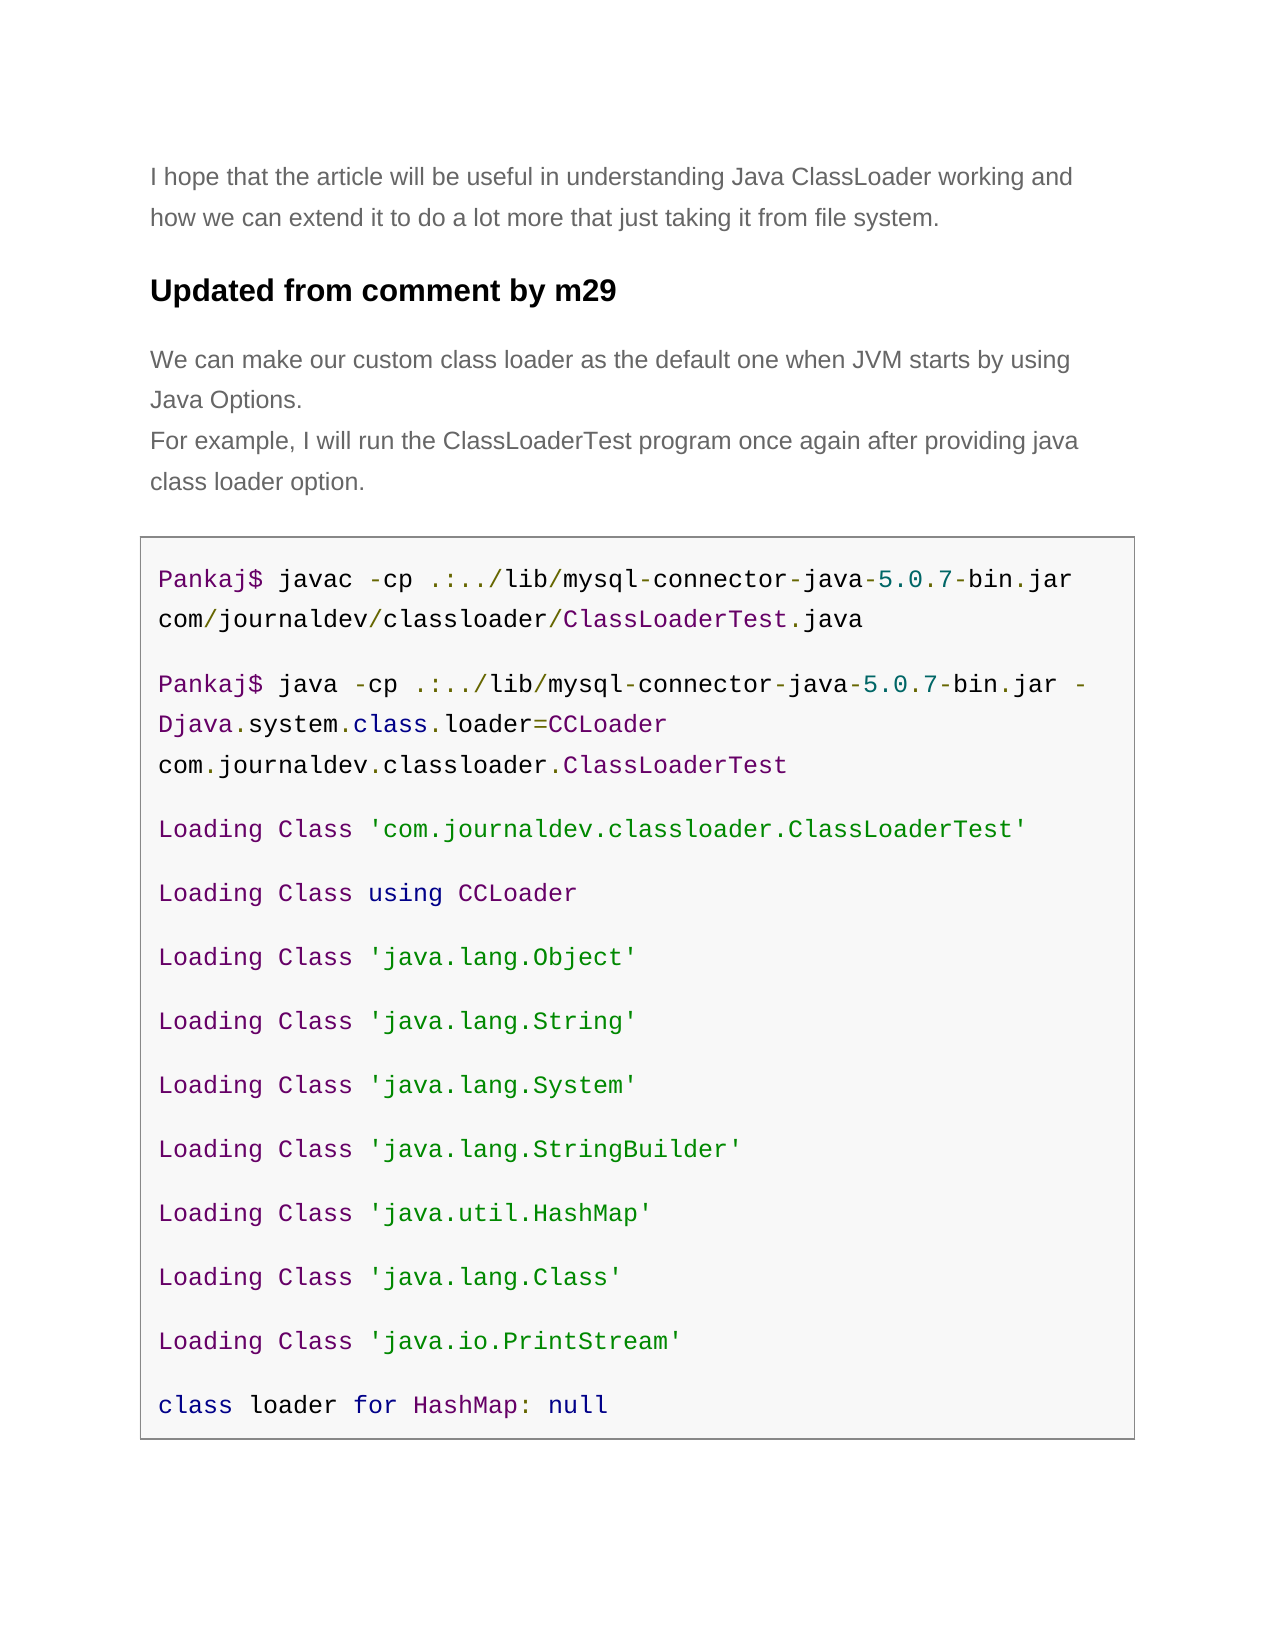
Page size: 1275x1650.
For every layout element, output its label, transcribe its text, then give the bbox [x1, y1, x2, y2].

text Loading Class 'java.util.HashMap' [141, 1170, 1134, 1229]
text Loading Class 'com.journaldev.classloader.ClassLoaderTest' [141, 786, 1134, 845]
text class loader for HashMap: null [141, 1362, 1134, 1438]
text I hope that the article will be useful in understanding Java ClassLoader working and how we can extend it to do a lot more that just taking it from file system. [150, 150, 1125, 231]
text Pankaj$ java -cp .:../lib/mysql-connector-java-5.0.7-bin.jar -Djava.system.class.loader=CCLoader com.journaldev.classloader.ClassLoaderTest [141, 641, 1134, 781]
text Loading Class 'java.lang.Class' [141, 1234, 1134, 1293]
text Loading Class 'java.lang.System' [141, 1042, 1134, 1101]
text Loading Class using CCLoader [141, 850, 1134, 909]
text Pankaj$ javac -cp .:../lib/mysql-connector-java-5.0.7-bin.jar com/journaldev/classloader/ClassLoaderTest.java [141, 538, 1134, 635]
text Loading Class 'java.lang.String' [141, 978, 1134, 1037]
text We can make our custom class loader as the default one when JVM starts by using Java Options. For example, I will run the ClassLoaderTest program once again after providing java class loader option. [150, 333, 1125, 495]
text Loading Class 'java.lang.StringBuilder' [141, 1106, 1134, 1165]
text Updated from comment by m29 [150, 272, 1125, 308]
text Loading Class 'java.io.PrintStream' [141, 1298, 1134, 1357]
text Loading Class 'java.lang.Object' [141, 914, 1134, 973]
